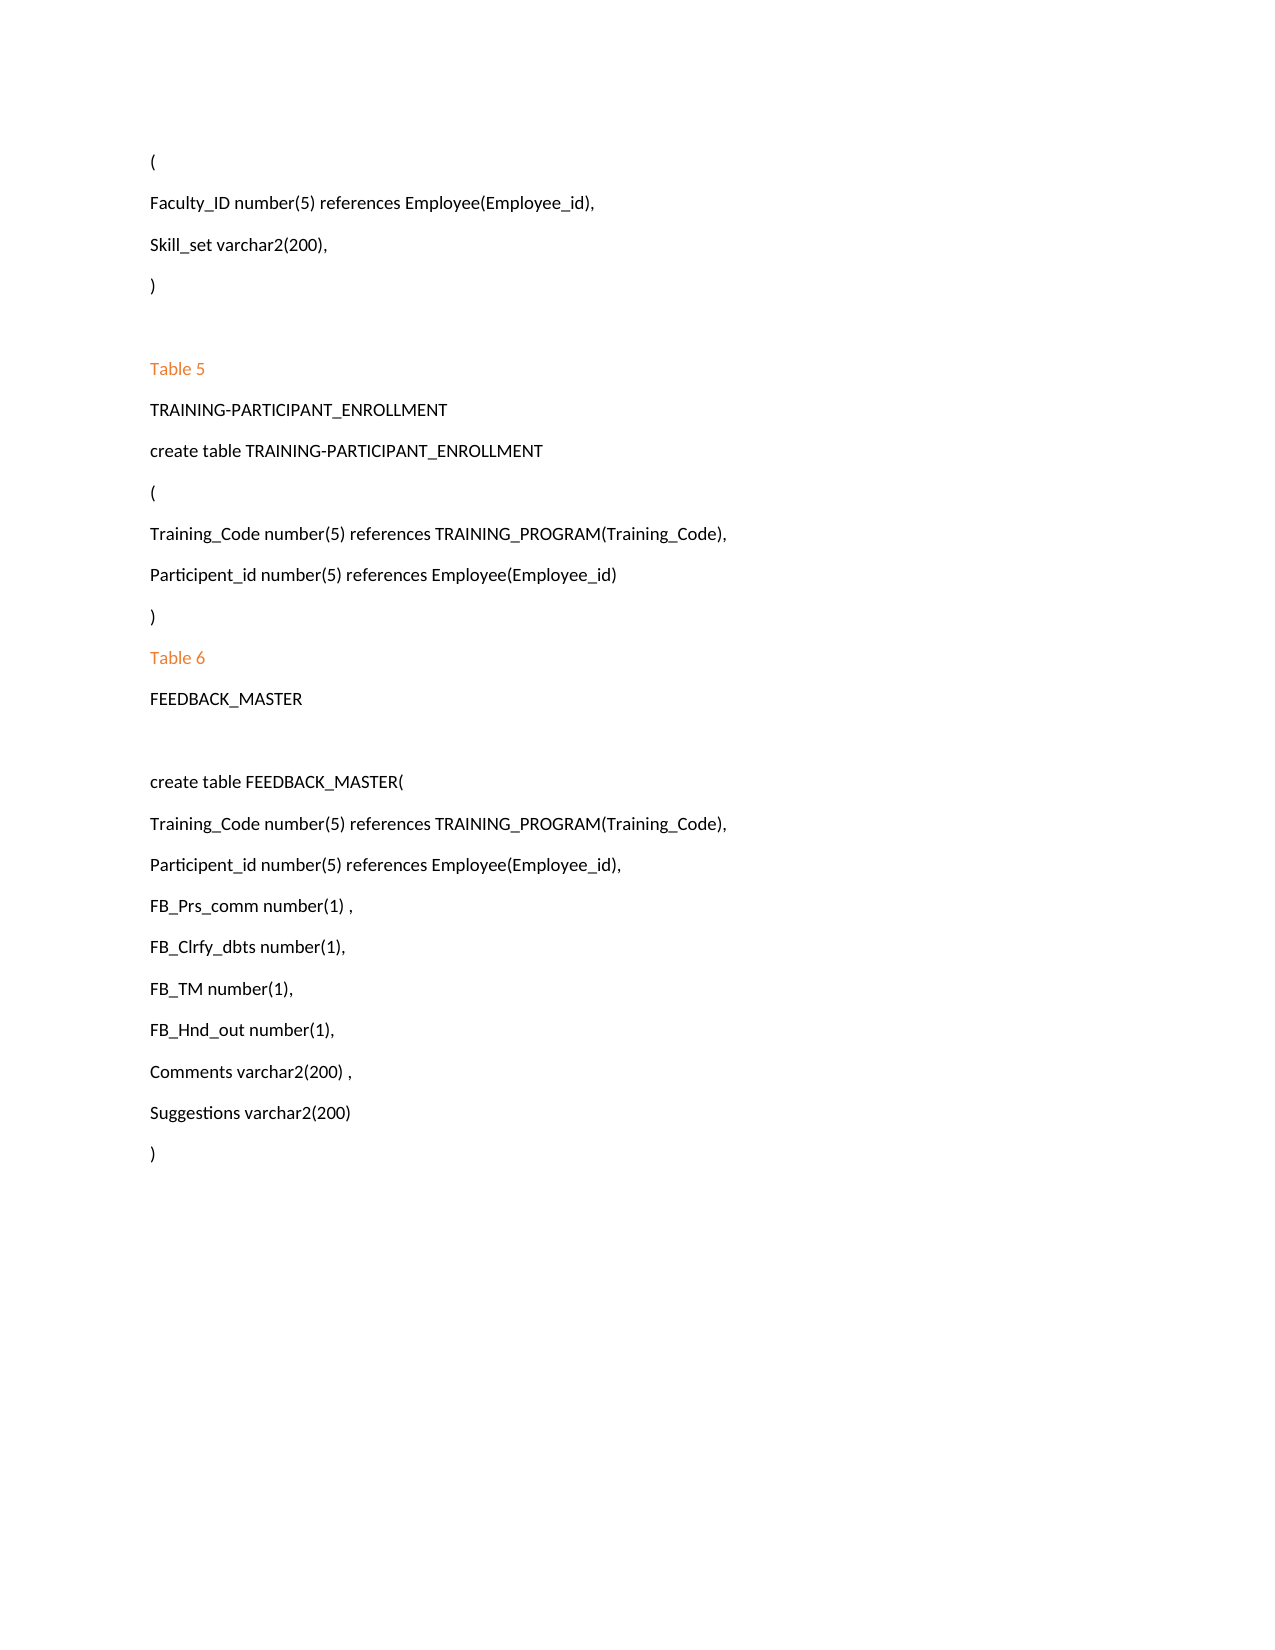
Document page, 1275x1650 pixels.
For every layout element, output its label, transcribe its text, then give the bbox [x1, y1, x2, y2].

text ) [150, 1142, 1125, 1165]
text ) [150, 605, 1125, 628]
text FEEDBACK_MASTER [150, 688, 1125, 711]
text ) [150, 274, 1125, 297]
text Faculty_ID number(5) references Employee(Employee_id), [150, 191, 1125, 214]
text Training_Code number(5) references TRAINING_PROGRAM(Training_Code), [150, 522, 1125, 545]
text FB_Hnd_out number(1), [150, 1018, 1125, 1041]
text Suggestions varchar2(200) [150, 1101, 1125, 1124]
text FB_Prs_comm number(1) , [150, 894, 1125, 917]
text Table 6 [150, 646, 1125, 669]
text Participent_id number(5) references Employee(Employee_id) [150, 563, 1125, 586]
text FB_Clrfy_dbts number(1), [150, 936, 1125, 959]
text ( [150, 150, 1125, 173]
text FB_TM number(1), [150, 977, 1125, 1000]
text Skill_set varchar2(200), [150, 233, 1125, 256]
text Table 5 [150, 357, 1125, 380]
text Comments varchar2(200) , [150, 1060, 1125, 1083]
text create table TRAINING-PARTICIPANT_ENROLLMENT [150, 439, 1125, 462]
text TRAINING-PARTICIPANT_ENROLLMENT [150, 398, 1125, 421]
text create table FEEDBACK_MASTER( [150, 770, 1125, 793]
text Training_Code number(5) references TRAINING_PROGRAM(Training_Code), [150, 812, 1125, 834]
text ( [150, 481, 1125, 504]
text Participent_id number(5) references Employee(Employee_id), [150, 853, 1125, 876]
